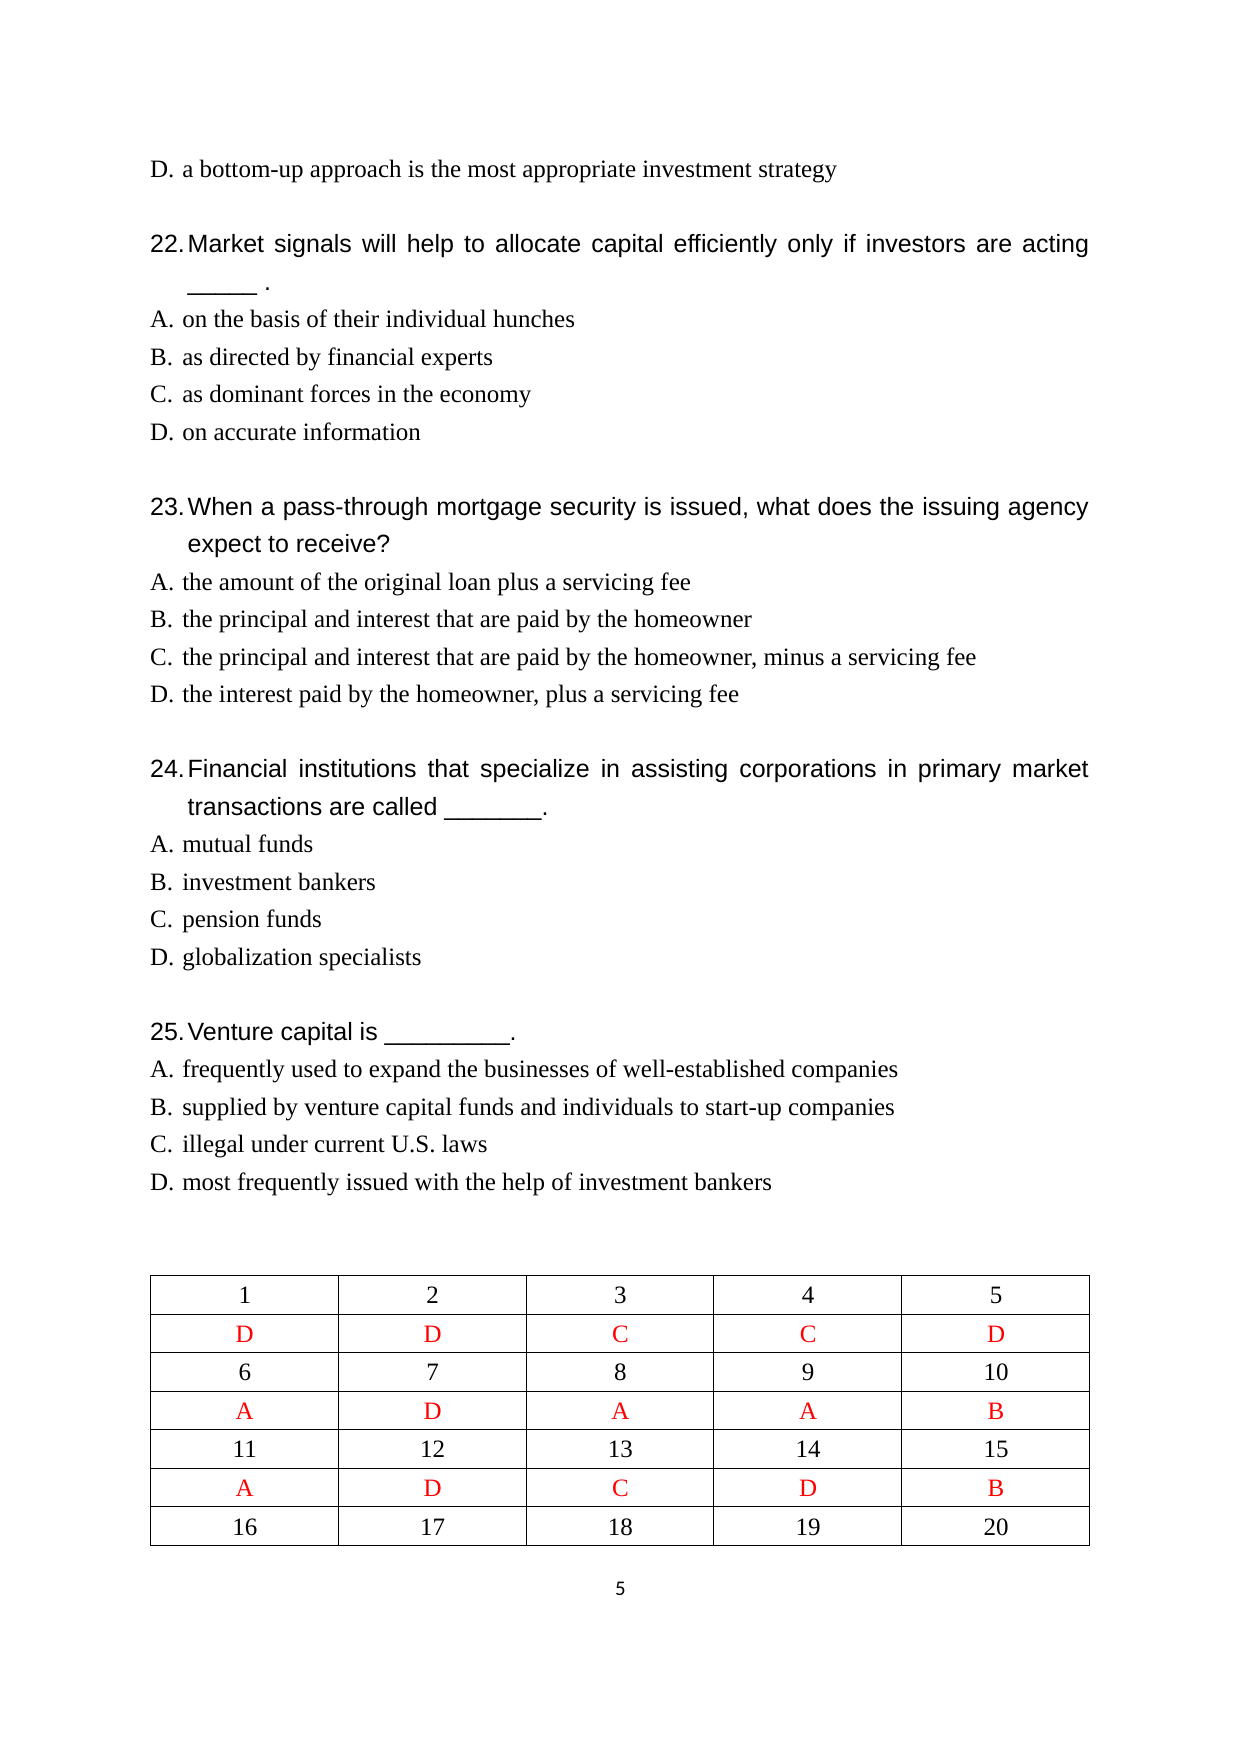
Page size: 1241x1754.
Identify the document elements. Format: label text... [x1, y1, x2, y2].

table_cell D [902, 1315, 1089, 1352]
table_cell 10 [902, 1353, 1089, 1391]
table_cell 18 [527, 1507, 713, 1545]
table_cell A [151, 1469, 338, 1506]
table_cell 14 [714, 1430, 901, 1468]
table_cell 15 [902, 1430, 1089, 1468]
table_cell A [714, 1392, 901, 1429]
table_cell D. [150, 675, 182, 712]
table_header 4 [714, 1276, 901, 1313]
table_cell the principal and interest that are paid by the homeowner, minus a servicing fee [182, 638, 977, 675]
table_cell D. [150, 938, 182, 975]
table_cell most frequently issued with the help of investment bankers [182, 1163, 899, 1200]
table_cell D [151, 1315, 338, 1352]
table_header on the basis of their individual hunches [182, 300, 575, 337]
table_cell C. [150, 638, 182, 675]
table_cell as dominant forces in the economy [182, 375, 575, 412]
table_header A. [150, 563, 182, 600]
table_cell C [527, 1315, 713, 1352]
list When a pass-through mortgage security is issued, what does the issuing agency expect to receive? [150, 487, 1090, 562]
table_cell 8 [527, 1353, 713, 1391]
table_cell D [339, 1315, 526, 1352]
table_cell B [902, 1469, 1089, 1506]
table_cell supplied by venture capital funds and individuals to start-up companies [182, 1088, 899, 1125]
table_header A. [150, 1050, 182, 1087]
table_cell 20 [902, 1507, 1089, 1545]
table_cell D [339, 1392, 526, 1429]
table_cell A [151, 1392, 338, 1429]
table_cell 16 [151, 1507, 338, 1545]
table_cell C [527, 1469, 713, 1506]
table_cell C. [150, 375, 182, 412]
table_cell on accurate information [182, 413, 575, 450]
table_cell illegal under current U.S. laws [182, 1125, 899, 1162]
table_cell D. [150, 150, 182, 187]
table_header the amount of the original loan plus a servicing fee [182, 563, 977, 600]
table_cell A [527, 1392, 713, 1429]
table_cell D. [150, 413, 182, 450]
table_cell B. [150, 1088, 182, 1125]
table_cell C. [150, 1125, 182, 1162]
table_cell 11 [151, 1430, 338, 1468]
list Financial institutions that specialize in assisting corporations in primary market transactions are called _______. [150, 750, 1090, 825]
table_cell C. [150, 900, 182, 937]
table_cell 12 [339, 1430, 526, 1468]
list Market signals will help to allocate capital efficiently only if investors are acting _____ . [150, 225, 1090, 300]
table_cell the principal and interest that are paid by the homeowner [182, 600, 977, 637]
table_cell 6 [151, 1353, 338, 1391]
table_cell 7 [339, 1353, 526, 1391]
table_cell a bottom-up approach is the most appropriate investment strategy [182, 150, 1090, 187]
table_cell 13 [527, 1430, 713, 1468]
table_cell globalization specialists [182, 938, 422, 975]
table_header 5 [902, 1276, 1089, 1313]
table_cell B. [150, 338, 182, 375]
table_cell 17 [339, 1507, 526, 1545]
table_header 1 [151, 1276, 338, 1313]
table_cell B [902, 1392, 1089, 1429]
table_cell B. [150, 600, 182, 637]
table_cell C [714, 1315, 901, 1352]
table_cell D. [150, 1163, 182, 1200]
table_cell 9 [714, 1353, 901, 1391]
table_cell D [714, 1469, 901, 1506]
table_header 3 [527, 1276, 713, 1313]
table_header frequently used to expand the businesses of well-established companies [182, 1050, 899, 1087]
table_cell B. [150, 863, 182, 900]
table_cell the interest paid by the homeowner, plus a servicing fee [182, 675, 977, 712]
table_cell investment bankers [182, 863, 422, 900]
table_header 2 [339, 1276, 526, 1313]
list Venture capital is _________. [150, 1012, 1090, 1050]
table_header A. [150, 825, 182, 862]
table_cell as directed by financial experts [182, 338, 575, 375]
table_header mutual funds [182, 825, 422, 862]
table_cell D [339, 1469, 526, 1506]
table_header A. [150, 300, 182, 337]
table_cell 19 [714, 1507, 901, 1545]
table_cell pension funds [182, 900, 422, 937]
